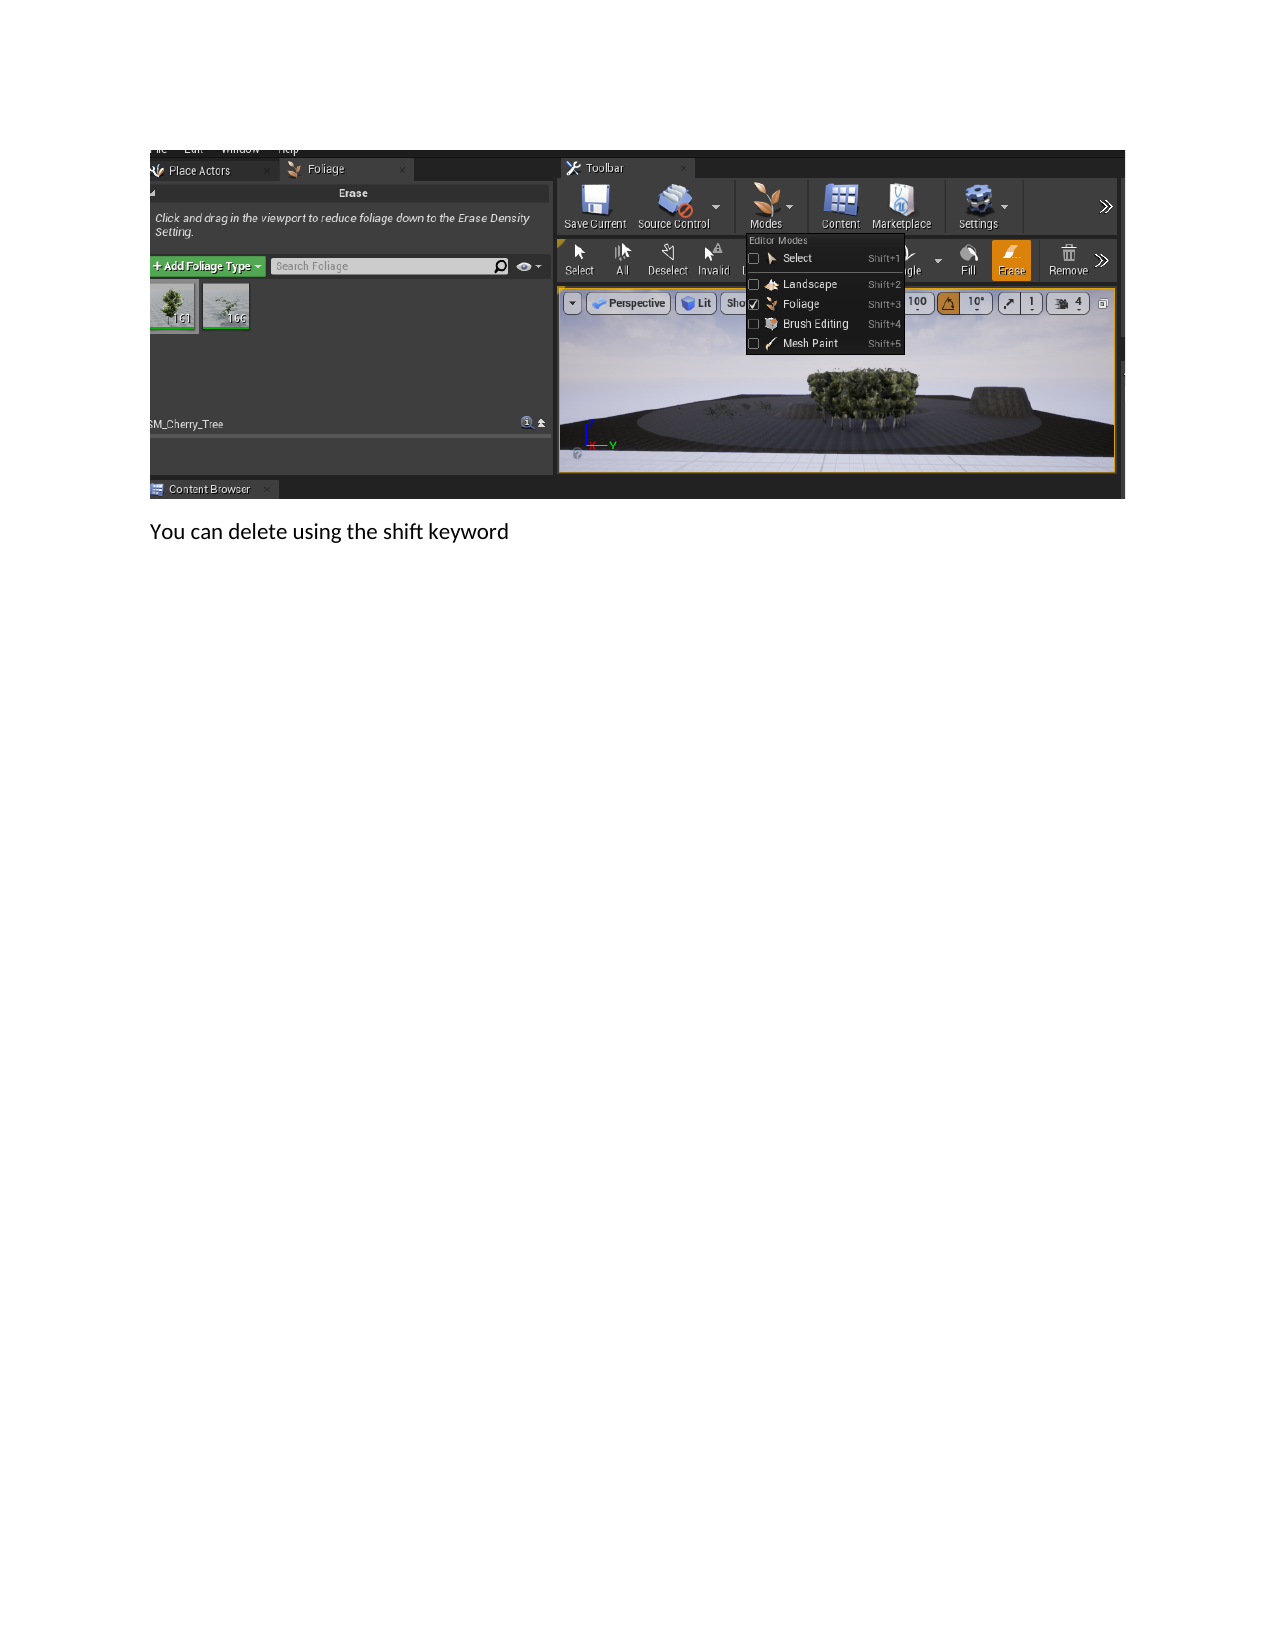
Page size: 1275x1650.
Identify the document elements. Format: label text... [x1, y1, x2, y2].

text You can delete using the shift keyword [150, 517, 1125, 545]
picture [150, 150, 1125, 499]
